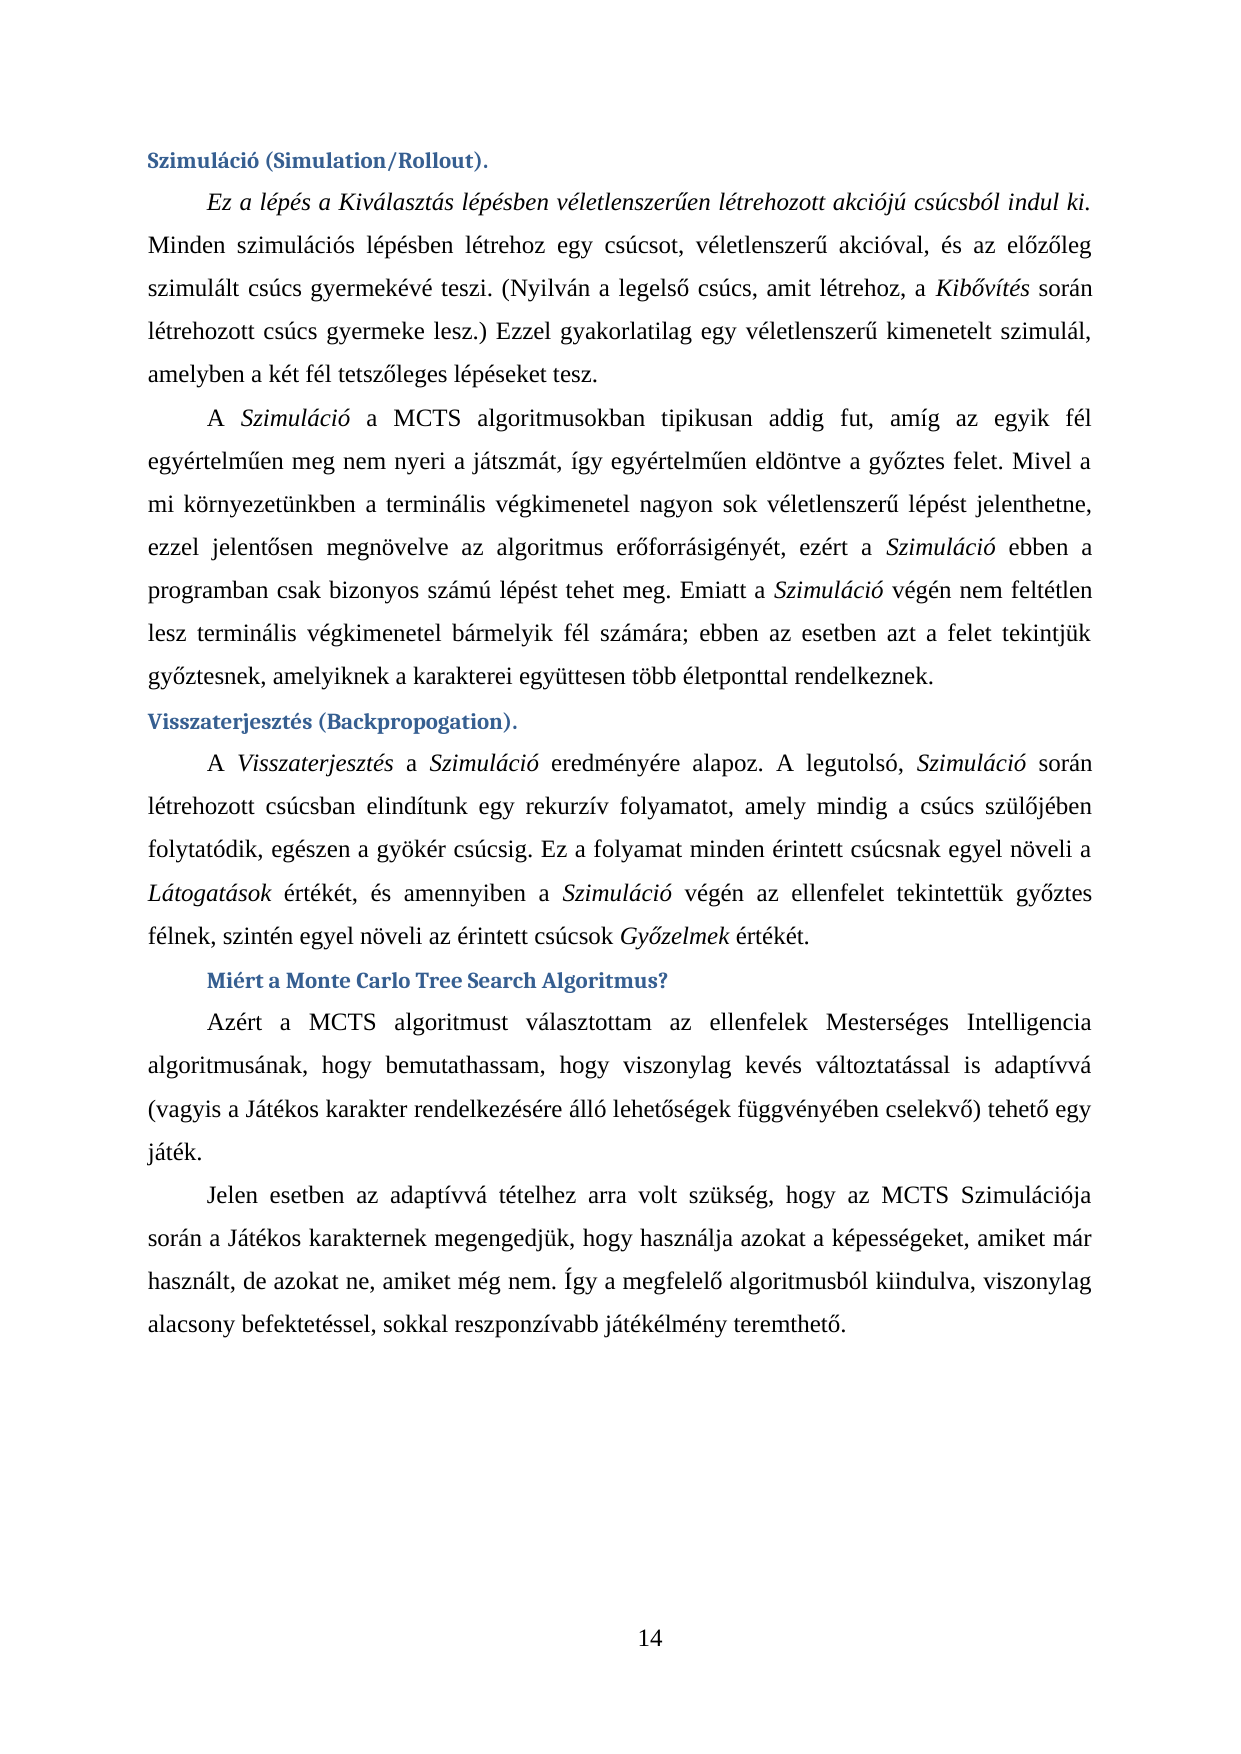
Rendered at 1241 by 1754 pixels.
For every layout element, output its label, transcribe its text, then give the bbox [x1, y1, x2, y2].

text Azért a MCTS algoritmust választottam az ellenfelek Mesterséges Intelligencia algoritmusának, hogy bemutathassam, hogy viszonylag kevés változtatással is adaptívvá (vagyis a Játékos karakter rendelkezésére álló lehetőségek függvényében cselekvő) tehető egy játék. [148, 1007, 1093, 1166]
text A Szimuláció a MCTS algoritmusokban tipikusan addig fut, amíg az egyik fél egyértelműen meg nem nyeri a játszmát, így egyértelműen eldöntve a győztes felet. Mivel a mi környezetünkben a terminális végkimenetel nagyon sok véletlenszerű lépést jelenthetne, ezzel jelentősen megnövelve az algoritmus erőforrásigényét, ezért a Szimuláció ebben a programban csak bizonyos számú lépést tehet meg. Emiatt a Szimuláció végén nem feltétlen lesz terminális végkimenetel bármelyik fél számára; ebben az esetben azt a felet tekintjük győztesnek, amelyiknek a karakterei együttesen több életponttal rendelkeznek. [148, 403, 1093, 690]
text Jelen esetben az adaptívvá tételhez arra volt szükség, hogy az MCTS Szimulációja során a Játékos karakternek megengedjük, hogy használja azokat a képességeket, amiket már használt, de azokat ne, amiket még nem. Így a megfelelő algoritmusból kiindulva, viszonylag alacsony befektetéssel, sokkal reszponzívabb játékélmény teremthető. [148, 1180, 1093, 1338]
subtitle Miért a Monte Carlo Tree Search Algoritmus? [148, 968, 1093, 994]
subtitle Szimuláció (Simulation/Rollout). [148, 148, 1093, 174]
subtitle Visszaterjesztés (Backpropogation). [148, 709, 1093, 735]
text A Visszaterjesztés a Szimuláció eredményére alapoz. A legutolsó, Szimuláció során létrehozott csúcsban elindítunk egy rekurzív folyamatot, amely mindig a csúcs szülőjében folytatódik, egészen a gyökér csúcsig. Ez a folyamat minden érintett csúcsnak egyel növeli a Látogatások értékét, és amennyiben a Szimuláció végén az ellenfelet tekintettük győztes félnek, szintén egyel növeli az érintett csúcsok Győzelmek értékét. [148, 748, 1093, 949]
